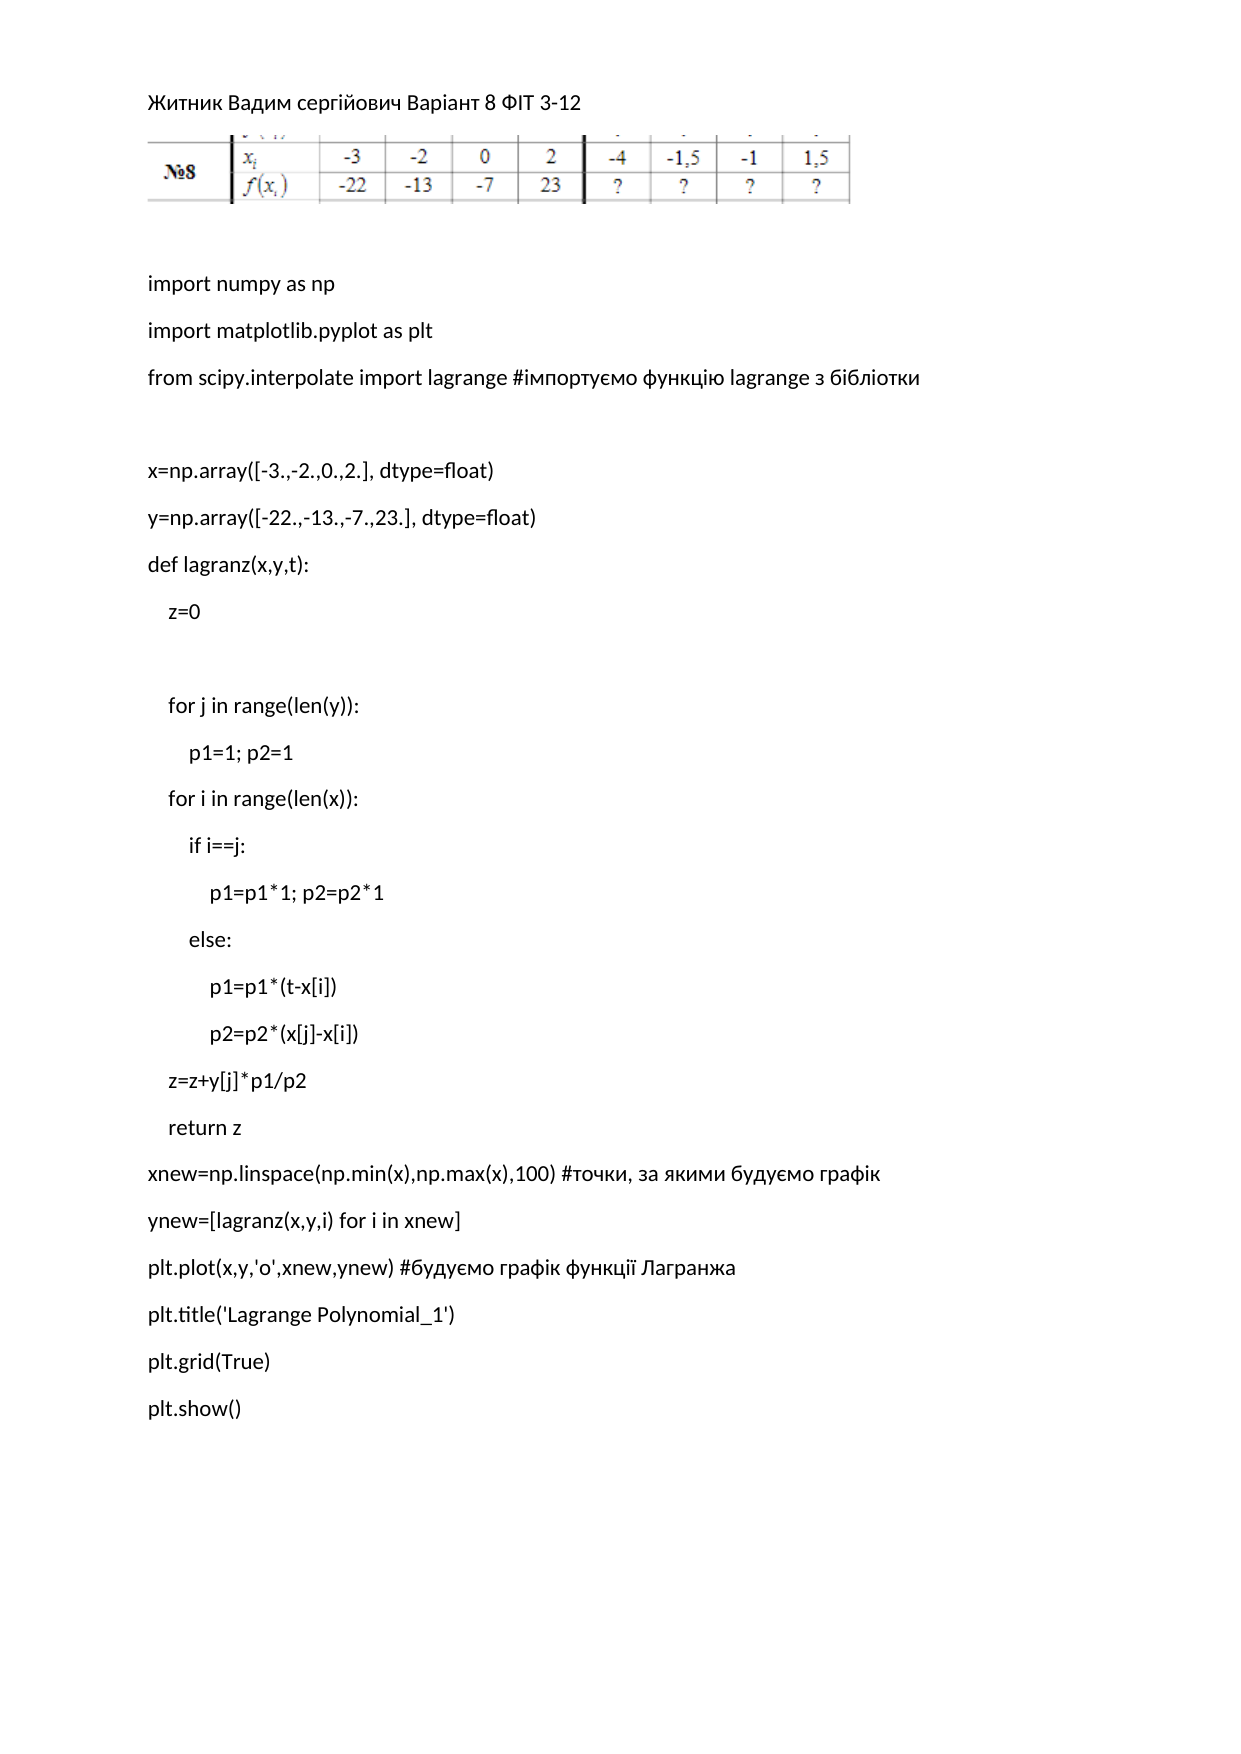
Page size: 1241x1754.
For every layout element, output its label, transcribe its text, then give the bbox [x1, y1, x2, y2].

text for j in range(len(y)): [148, 691, 1152, 719]
text ynew=[lagranz(x,y,i) for i in xnew] [148, 1206, 1152, 1234]
text xnew=np.linspace(np.min(x),np.max(x),100) #точки, за якими будуємо графік [148, 1159, 1152, 1188]
text plt.show() [148, 1394, 1152, 1422]
text from scipy.interpolate import lagrange #імпортуємо функцію lagrange з бібліотки [148, 363, 1152, 391]
text p1=1; p2=1 [148, 738, 1152, 766]
text def lagranz(x,y,t): [148, 550, 1152, 578]
text return z [148, 1113, 1152, 1141]
text p1=p1*1; p2=p2*1 [148, 878, 1152, 906]
text plt.grid(True) [148, 1347, 1152, 1375]
text z=0 [148, 597, 1152, 625]
picture [147, 135, 865, 204]
text x=np.array([-3.,-2.,0.,2.], dtype=float) [148, 456, 1152, 484]
text else: [148, 925, 1152, 953]
text z=z+y[j]*p1/p2 [148, 1066, 1152, 1094]
text plt.title('Lagrange Polynomial_1') [148, 1300, 1152, 1328]
text y=np.array([-22.,-13.,-7.,23.], dtype=float) [148, 503, 1152, 531]
text p2=p2*(x[j]-x[i]) [148, 1019, 1152, 1047]
text import matplotlib.pyplot as plt [148, 316, 1152, 344]
text plt.plot(x,y,'o',xnew,ynew) #будуємо графік функції Лагранжа [148, 1253, 1152, 1281]
text if i==j: [148, 831, 1152, 859]
text Житник Вадим сергійович Варіант 8 ФІТ 3-12 [148, 88, 1152, 117]
text for i in range(len(x)): [148, 784, 1152, 813]
text p1=p1*(t-x[i]) [148, 972, 1152, 1000]
text import numpy as np [148, 269, 1152, 297]
